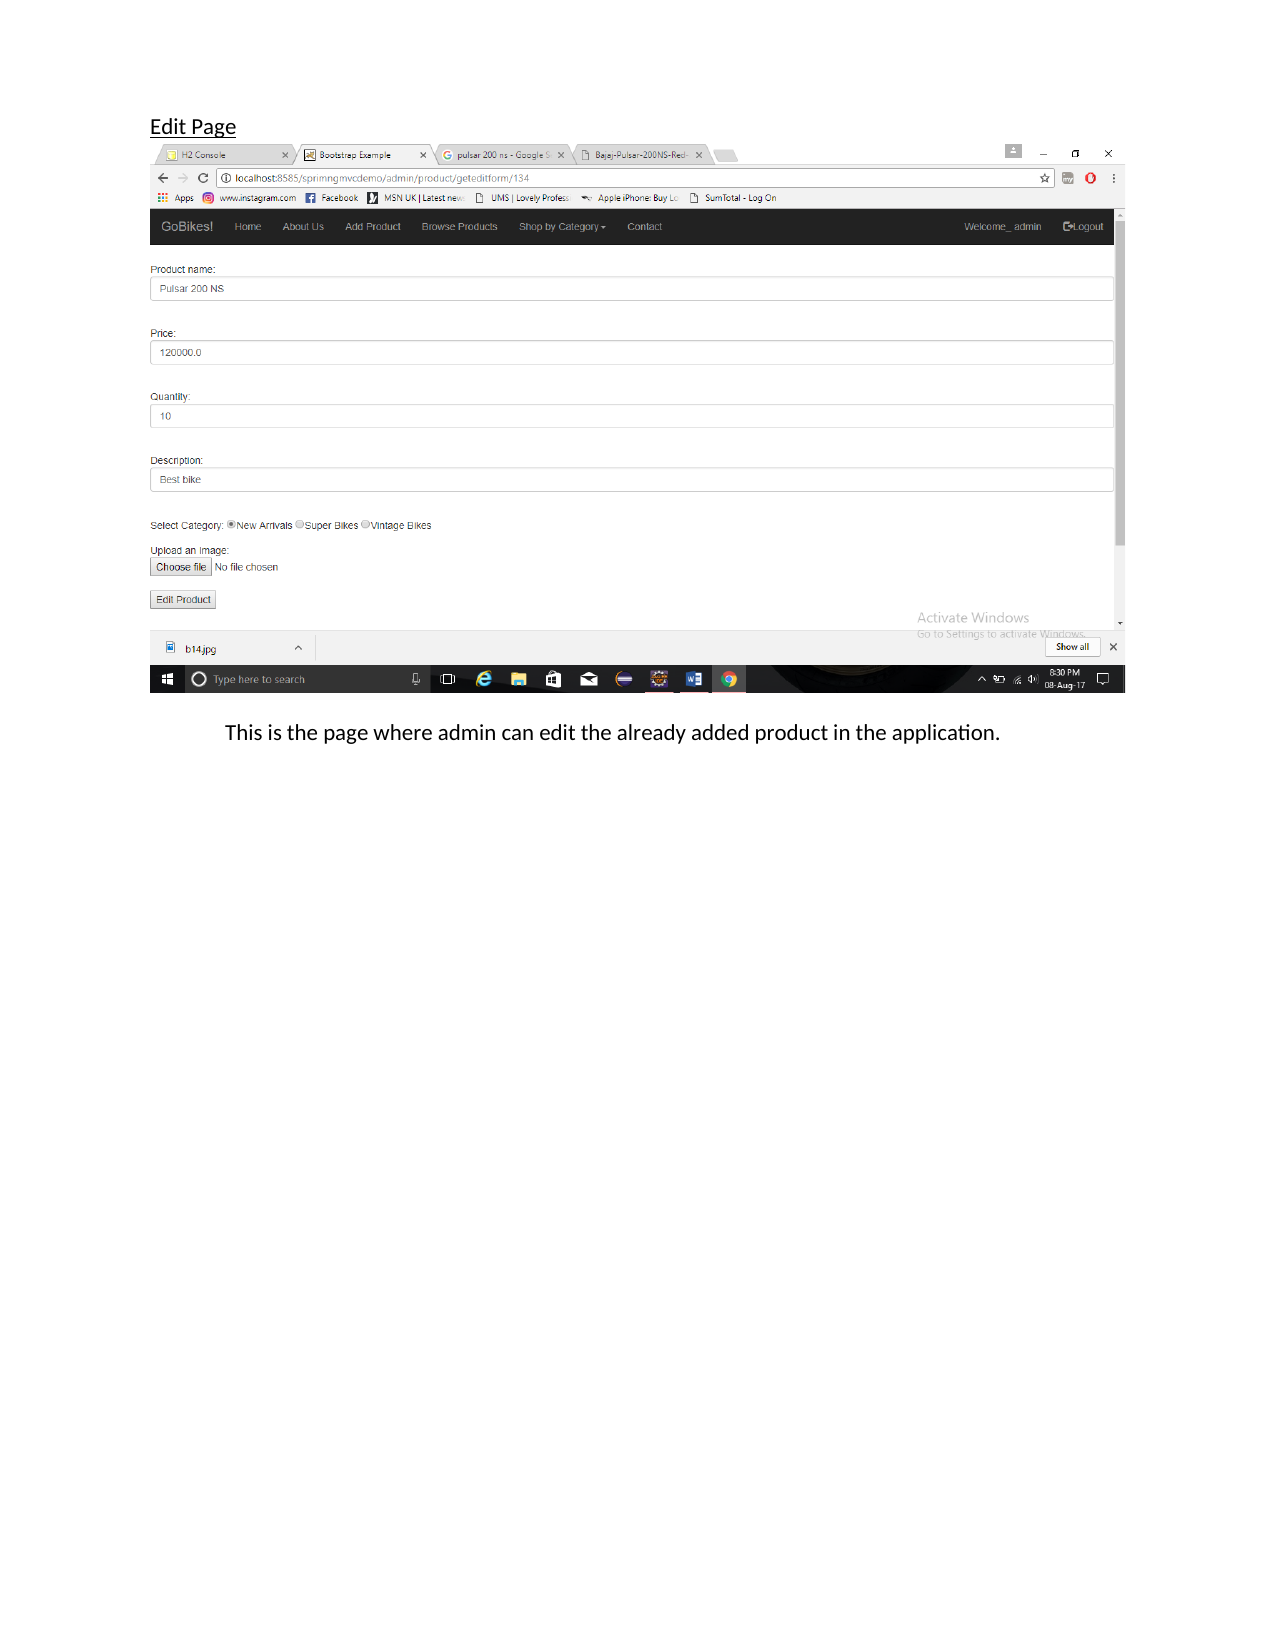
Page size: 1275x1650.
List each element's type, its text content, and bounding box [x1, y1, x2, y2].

text This is the page where admin can edit the already added product in the application. [150, 718, 1125, 746]
picture [150, 144, 1125, 693]
text Edit Page [150, 112, 1125, 144]
